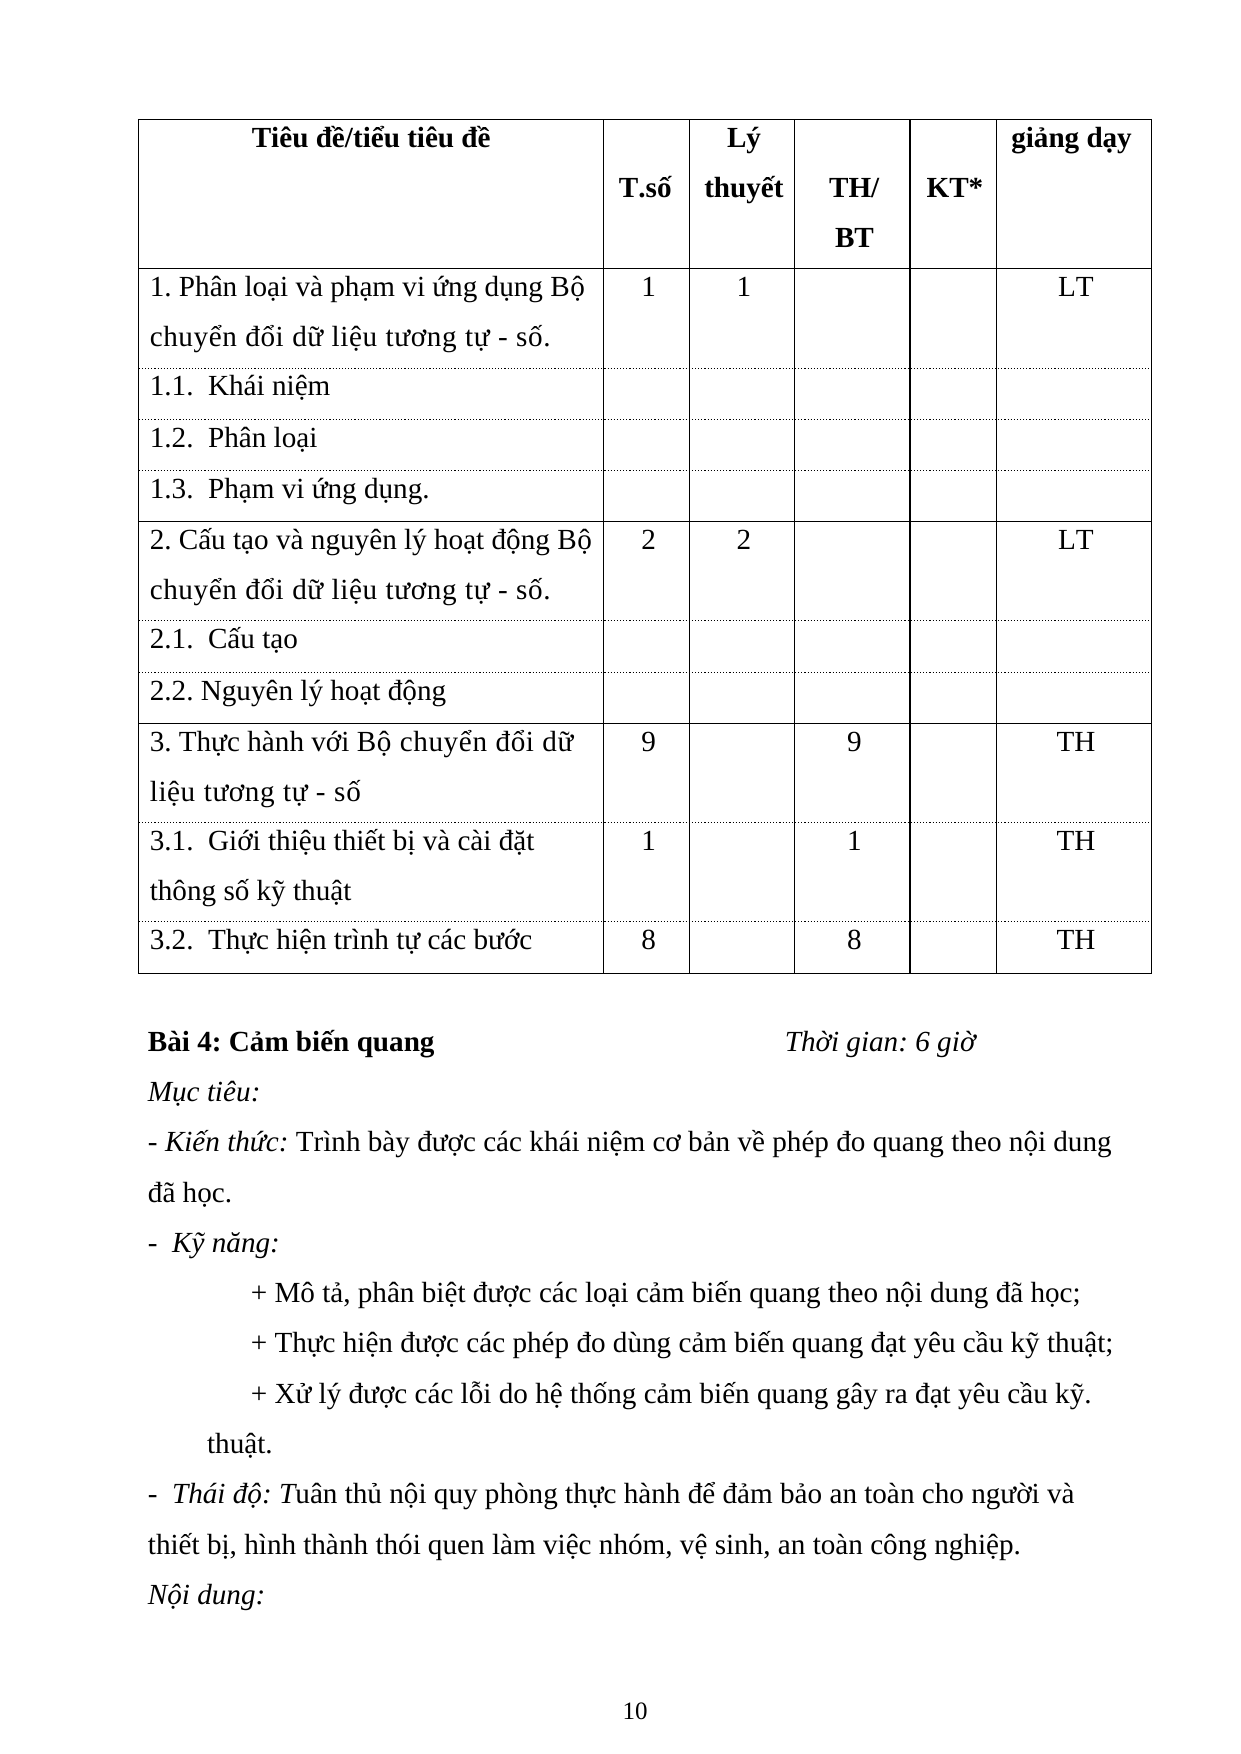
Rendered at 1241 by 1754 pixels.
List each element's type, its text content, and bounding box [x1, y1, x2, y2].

table_cell [997, 368, 1151, 419]
table_cell [795, 470, 909, 521]
table_cell 2 [690, 522, 794, 620]
table_cell [690, 419, 794, 470]
table_header Hình thức giảng dạy [997, 120, 1151, 268]
table_cell KT* [911, 120, 996, 268]
table_cell [911, 620, 996, 672]
table_cell 2. Cấu tạo và nguyên lý hoạt động Bộ chuyển đổi dữ liệu tương tự - số. [139, 522, 603, 620]
table_cell [911, 419, 996, 470]
table_cell [604, 470, 689, 521]
table_cell 8 [795, 921, 909, 972]
table_cell 1. Phân loại và phạm vi ứng dụng Bộ chuyển đổi dữ liệu tương tự - số. [139, 269, 603, 367]
table_cell [911, 470, 996, 521]
table_cell [911, 822, 996, 921]
table_cell T.số [604, 120, 689, 268]
table_cell 9 [604, 724, 689, 822]
table_cell 2.1. Cấu tạo [139, 620, 603, 672]
table_cell 9 [795, 724, 909, 822]
table_cell [690, 672, 794, 723]
table_cell LT [997, 269, 1151, 367]
text - Kỹ năng: [148, 1225, 1122, 1258]
table_cell LT [997, 522, 1151, 620]
table_cell [997, 419, 1151, 470]
table_cell [604, 672, 689, 723]
table_cell [911, 921, 996, 972]
table_cell [911, 522, 996, 620]
table_cell [795, 368, 909, 419]
table_cell [795, 620, 909, 672]
table_cell [690, 620, 794, 672]
table_cell 3.1. Giới thiệu thiết bị và cài đặt thông số kỹ thuật [139, 822, 603, 921]
table_cell 3.2. Thực hiện trình tự các bước [139, 921, 603, 972]
table_cell [911, 269, 996, 367]
table_cell [795, 522, 909, 620]
table_cell 2 [604, 522, 689, 620]
table_cell [604, 368, 689, 419]
table_cell 1 [795, 822, 909, 921]
table_cell [795, 269, 909, 367]
table_cell [911, 368, 996, 419]
table_cell 1.1. Khái niệm [139, 368, 603, 419]
table_cell [690, 470, 794, 521]
table_cell 1 [604, 822, 689, 921]
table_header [139, 120, 603, 268]
table_cell 8 [604, 921, 689, 972]
text + Xử lý được các lỗi do hệ thống cảm biến quang gây ra đạt yêu cầu kỹ. thuật. [207, 1376, 1122, 1460]
text Bài 4: Cảm biến quang Thời gian: 6 giờ [148, 1024, 1122, 1057]
table_cell 3. Thực hành với Bộ chuyển đổi dữ liệu tương tự - số [139, 724, 603, 822]
table_cell [795, 672, 909, 723]
table_cell [997, 620, 1151, 672]
table_cell [690, 724, 794, 822]
table_cell TH [997, 724, 1151, 822]
table_cell TH [997, 822, 1151, 921]
table_cell TH [997, 921, 1151, 972]
table_cell TH/BT [795, 120, 909, 268]
table_cell [604, 419, 689, 470]
table_cell [795, 419, 909, 470]
text Nội dung: [148, 1577, 1122, 1611]
table_cell [690, 368, 794, 419]
text + Mô tả, phân biệt được các loại cảm biến quang theo nội dung đã học; [207, 1275, 1122, 1309]
table_cell [604, 620, 689, 672]
text - Thái độ: Tuân thủ nội quy phòng thực hành để đảm bảo an toàn cho người và thiết bị, hình thành thói quen làm việc nhóm, vệ sinh, an toàn công nghiệp. [148, 1477, 1122, 1560]
table_cell 1 [604, 269, 689, 367]
table_cell [690, 921, 794, 972]
table_cell [911, 672, 996, 723]
table_cell [690, 822, 794, 921]
table_cell 1.2. Phân loại [139, 419, 603, 470]
table_cell 1.3. Phạm vi ứng dụng. [139, 470, 603, 521]
text Mục tiêu: [148, 1074, 1122, 1108]
text - Kiến thức: Trình bày được các khái niệm cơ bản về phép đo quang theo nội dung đã học. [148, 1124, 1122, 1208]
table_cell 2.2. Nguyên lý hoạt động [139, 672, 603, 723]
table_cell Lý thuyết [690, 120, 794, 268]
text + Thực hiện được các phép đo dùng cảm biến quang đạt yêu cầu kỹ thuật; [207, 1326, 1122, 1359]
table_cell [997, 470, 1151, 521]
table_cell [997, 672, 1151, 723]
table_cell [911, 724, 996, 822]
table_cell 1 [690, 269, 794, 367]
